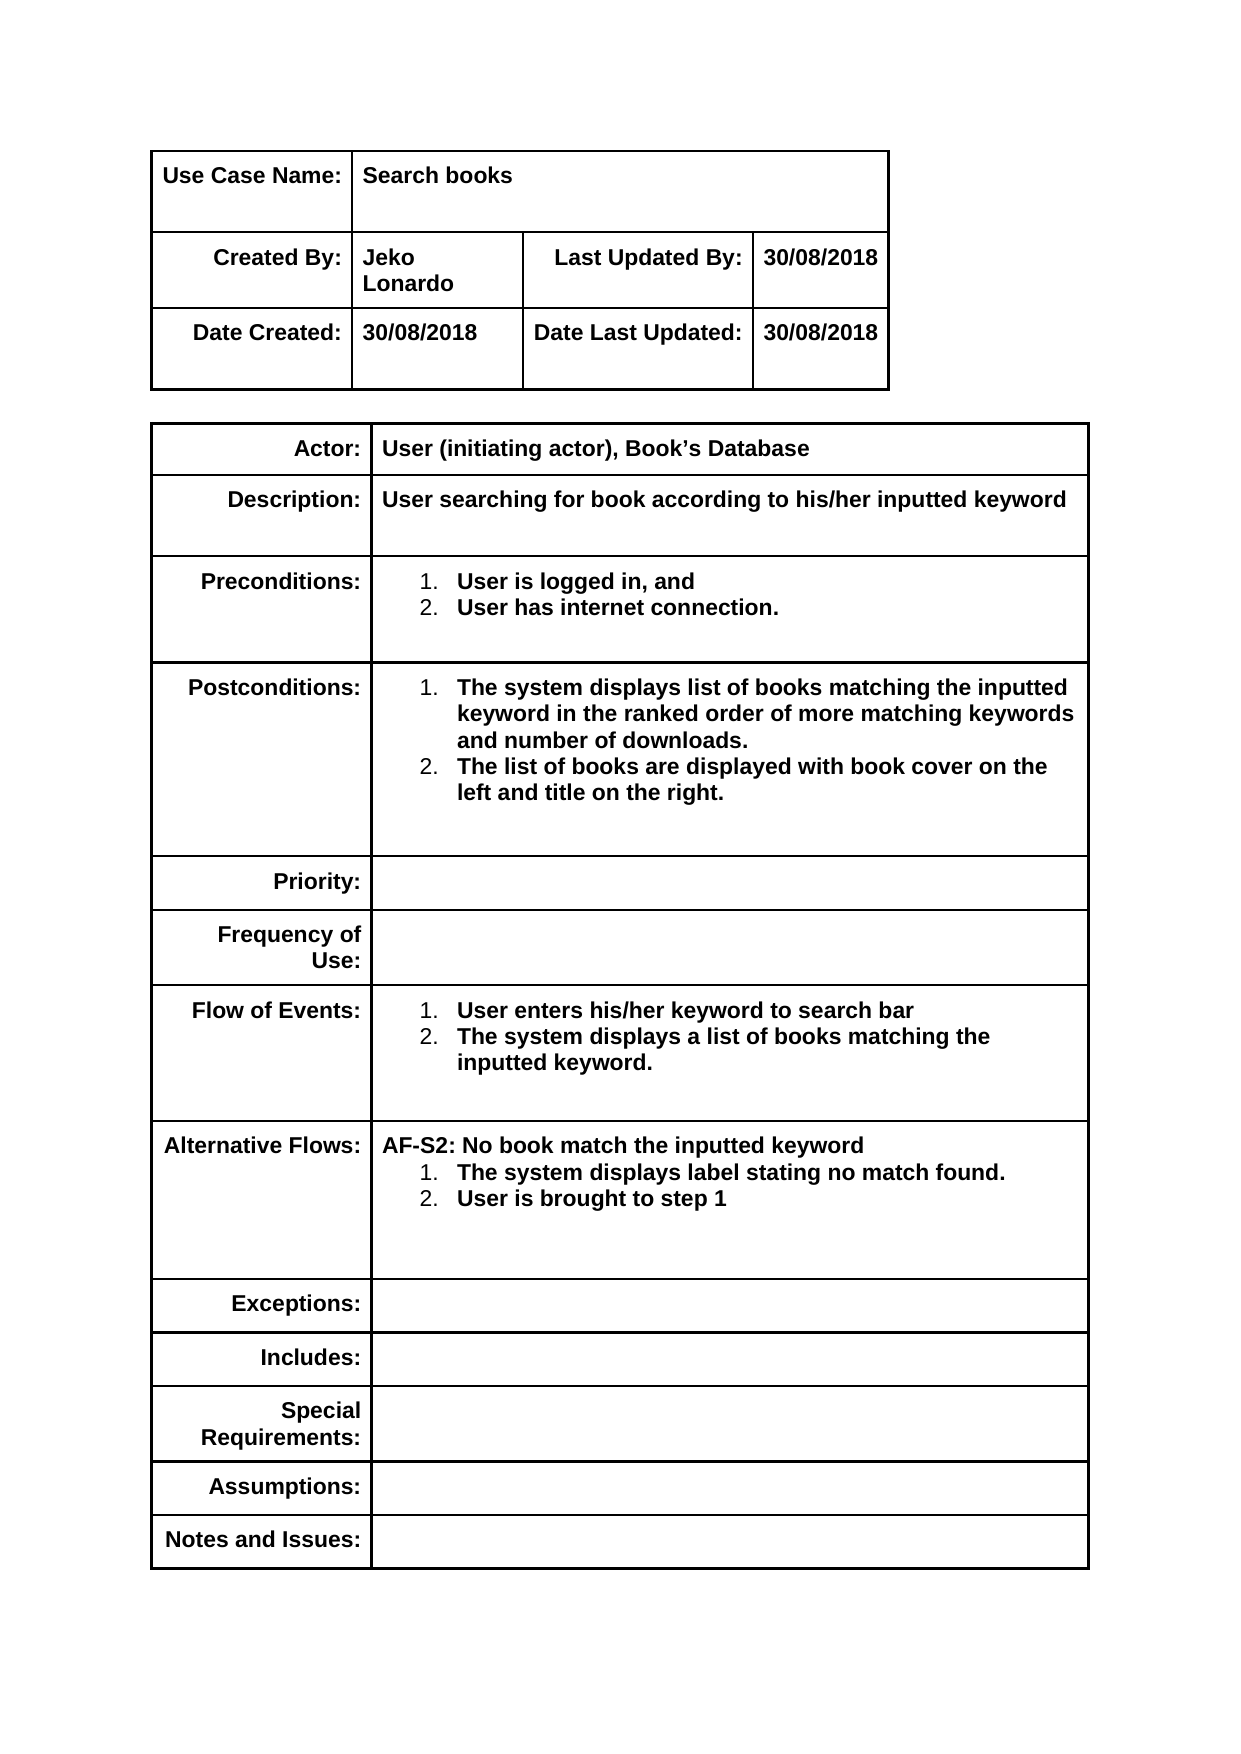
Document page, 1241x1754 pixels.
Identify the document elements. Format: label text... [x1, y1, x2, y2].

table_cell Search books [353, 152, 887, 231]
table_cell [373, 1334, 1087, 1385]
table_cell Use Case Name: [153, 152, 351, 231]
table_cell Date Last Updated: [524, 309, 752, 388]
table_cell Jeko Lonardo [353, 233, 522, 307]
table_cell User enters his/her keyword to search bar The system displays a list of books matching the inputted keyword. [373, 986, 1087, 1119]
table_cell [373, 1516, 1087, 1567]
table_cell Postconditions: [153, 664, 370, 855]
table_cell 30/08/2018 [353, 309, 522, 388]
table_cell Date Created: [153, 309, 351, 388]
table_header User (initiating actor), Book’s Database [373, 425, 1087, 474]
table_cell [373, 911, 1087, 984]
table_cell Priority: [153, 857, 370, 908]
table_cell User is logged in, and User has internet connection. [373, 557, 1087, 661]
table_cell Includes: [153, 1334, 370, 1385]
table_cell Notes and Issues: [153, 1516, 370, 1567]
table_cell Description: [153, 476, 370, 555]
table_cell Flow of Events: [153, 986, 370, 1119]
table_cell Last Updated By: [524, 233, 752, 307]
table_cell [373, 1463, 1087, 1514]
table_cell 30/08/2018 [754, 233, 887, 307]
table_cell [373, 1280, 1087, 1331]
table_header Actor: [153, 425, 370, 474]
table_cell [373, 1387, 1087, 1460]
table_cell Created By: [153, 233, 351, 307]
table_cell 30/08/2018 [754, 309, 887, 388]
table_cell [373, 857, 1087, 908]
table_cell The system displays list of books matching the inputted keyword in the ranked order of more matching keywords and number of downloads. The list of books are displayed with book cover on the left and title on the right. [373, 664, 1087, 855]
table_cell Special Requirements: [153, 1387, 370, 1460]
table_cell User searching for book according to his/her inputted keyword [373, 476, 1087, 555]
table_cell Exceptions: [153, 1280, 370, 1331]
table_cell Assumptions: [153, 1463, 370, 1514]
table_cell Alternative Flows: [153, 1122, 370, 1278]
table_cell Frequency of Use: [153, 911, 370, 984]
table_cell AF-S2: No book match the inputted keyword The system displays label stating no match found. User is brought to step 1 [373, 1122, 1087, 1278]
table_cell Preconditions: [153, 557, 370, 661]
